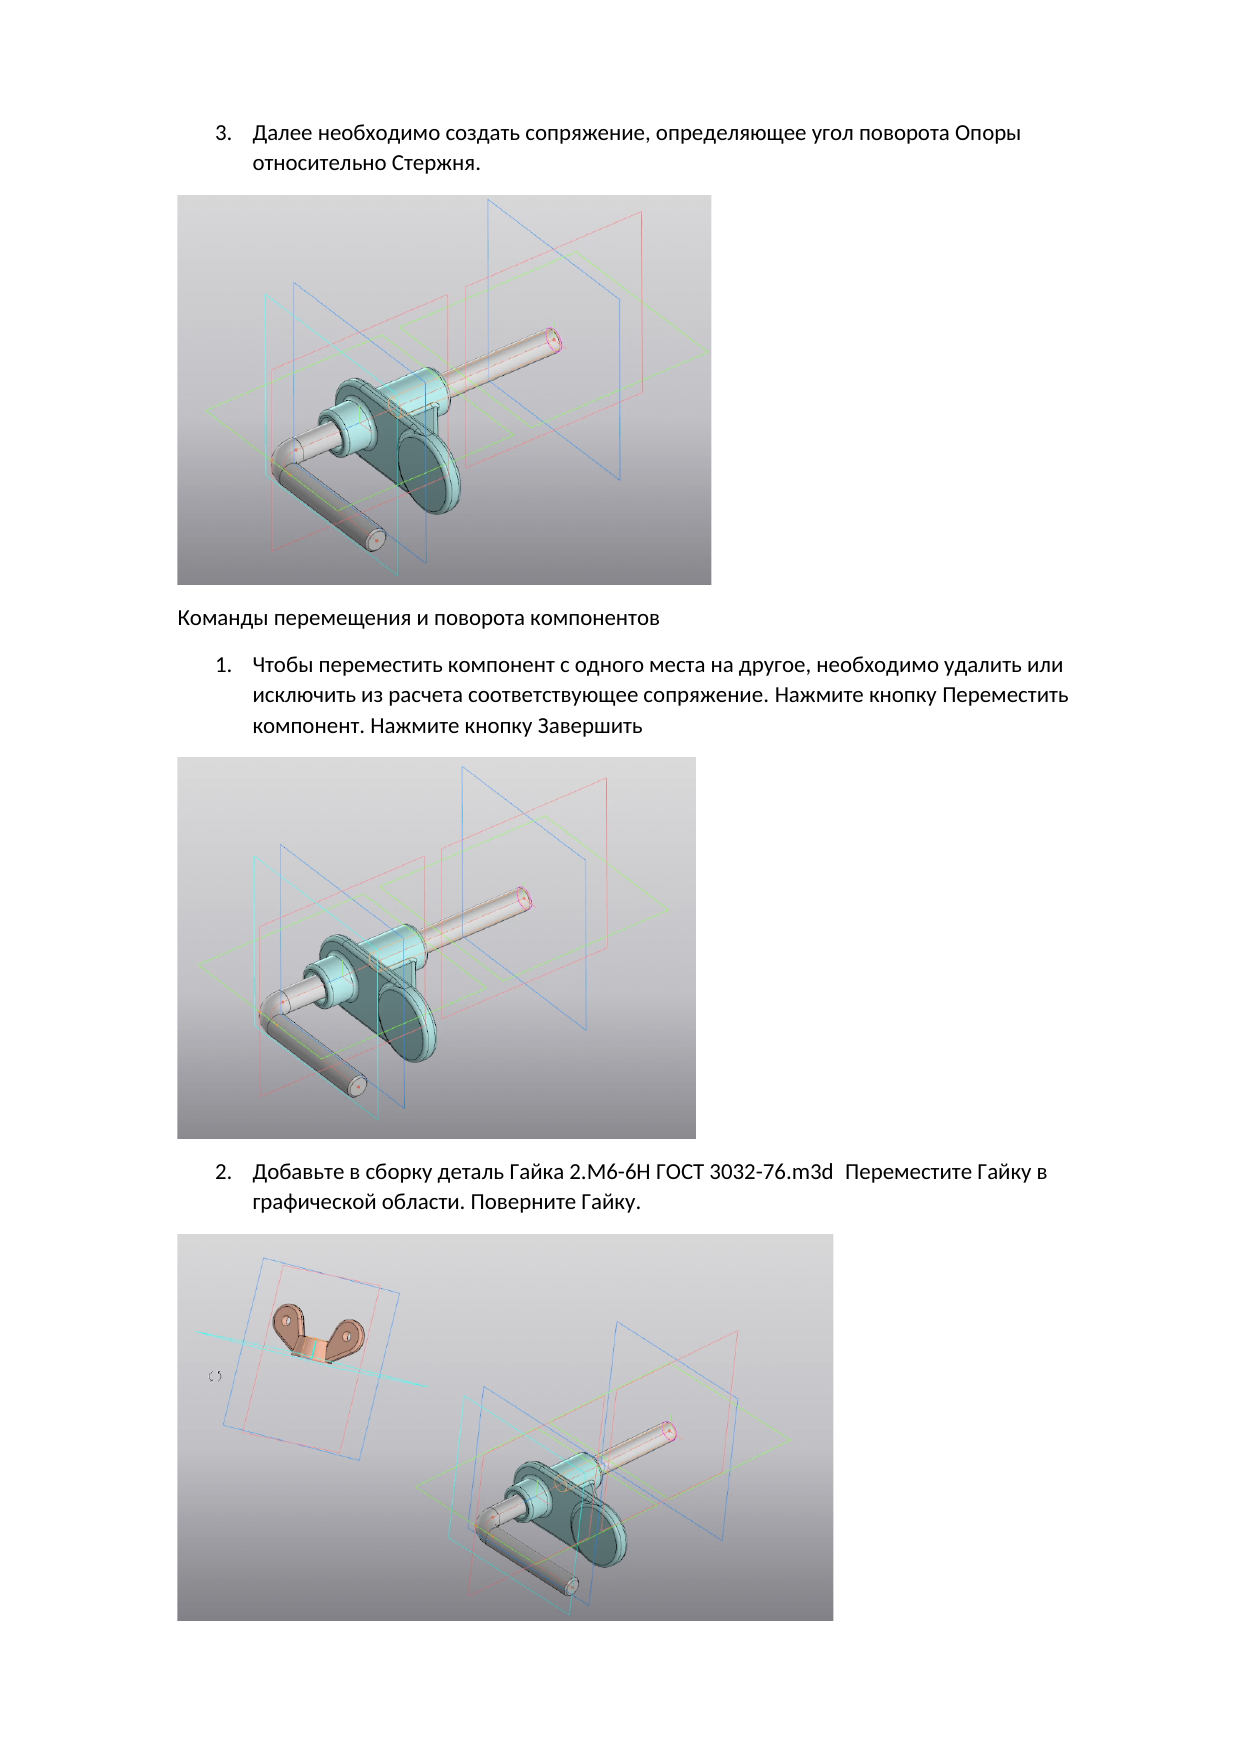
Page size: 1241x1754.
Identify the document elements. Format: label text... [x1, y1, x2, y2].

picture [177, 1234, 834, 1621]
list Чтобы переместить компонент с одного места на другое, необходимо удалить или исключить из расчета соответствующее сопряжение. Нажмите кнопку Переместить компонент. Нажмите кнопку Завершить [215, 650, 1152, 739]
picture [177, 757, 696, 1139]
picture [177, 195, 712, 585]
list Добавьте в сборку деталь Гайка 2.М6-6H ГОСТ 3032-76.m3d. Переместите Гайку в графической области. Поверните Гайку. [215, 1157, 1152, 1215]
text Команды перемещения и поворота компонентов [177, 603, 1152, 631]
list Далее необходимо создать сопряжение, определяющее угол поворота Опоры относительно Стержня. [215, 118, 1152, 176]
